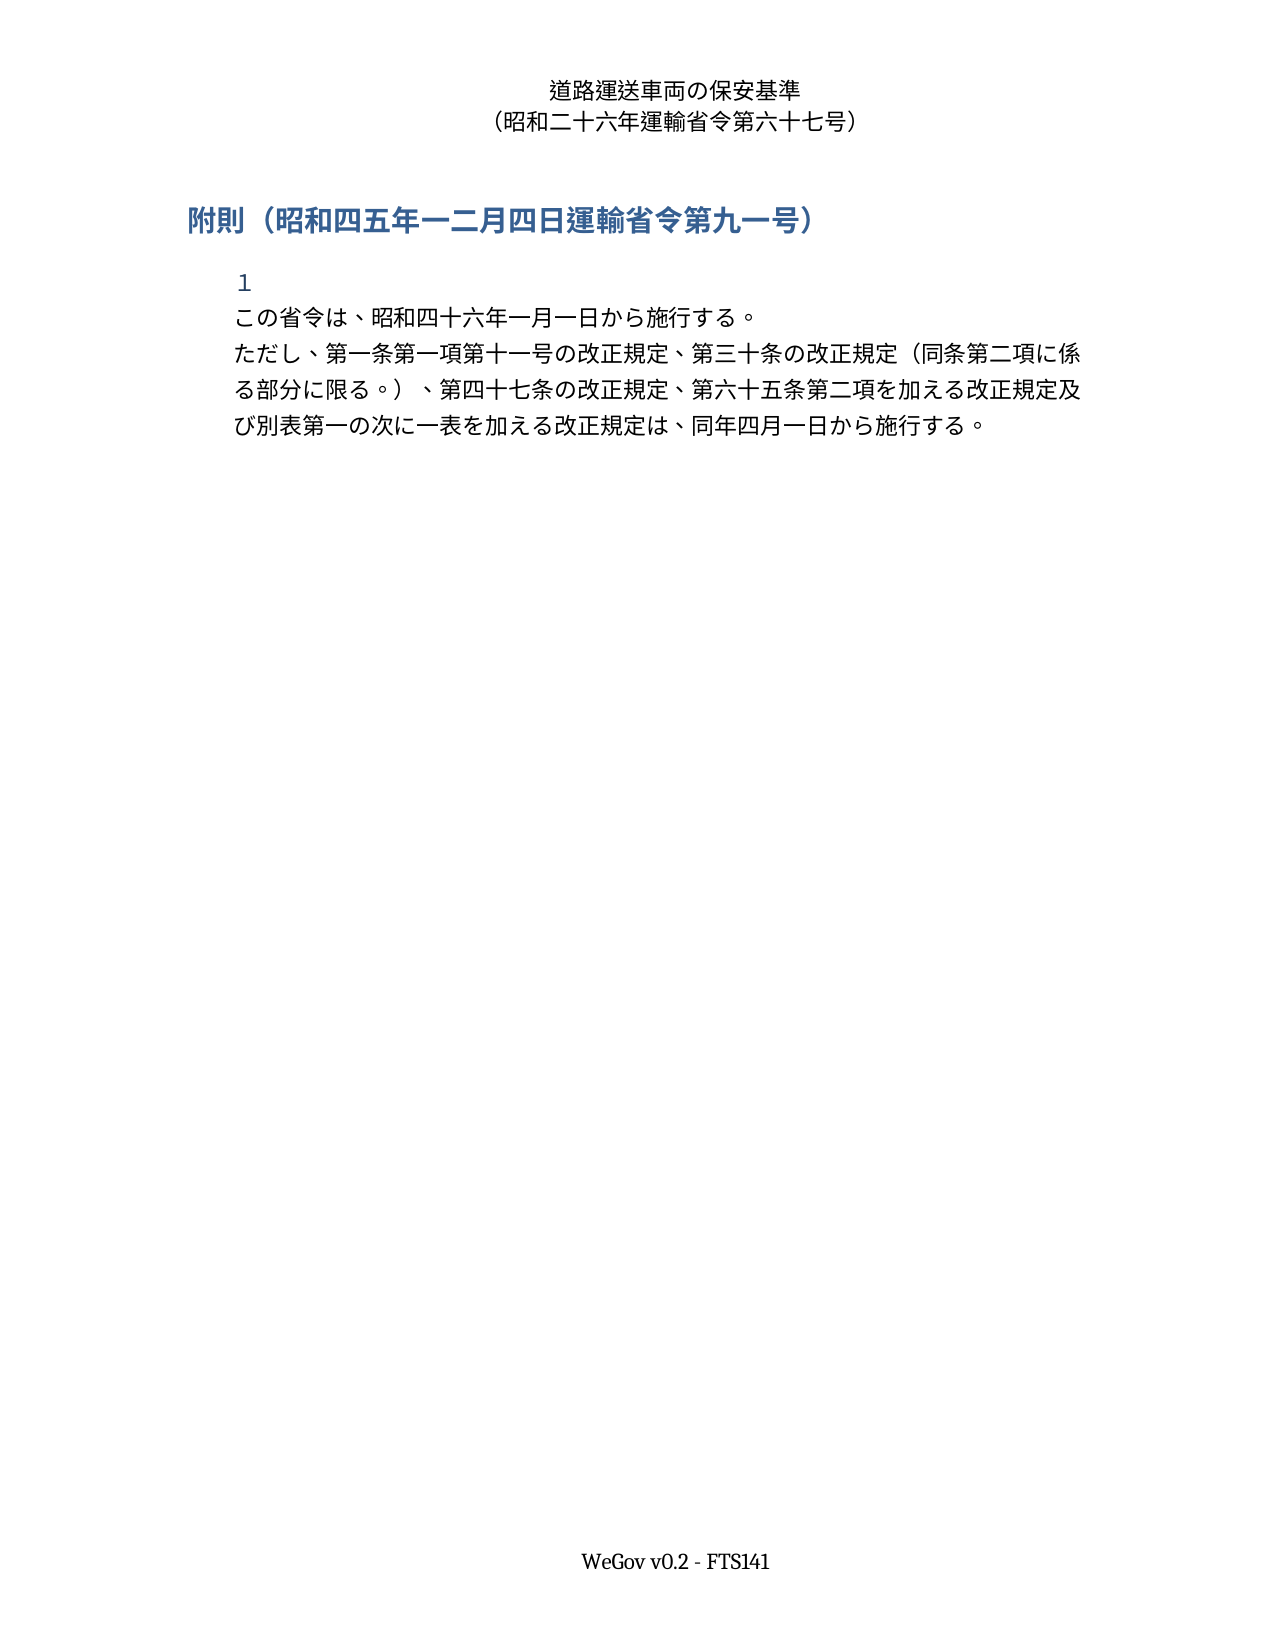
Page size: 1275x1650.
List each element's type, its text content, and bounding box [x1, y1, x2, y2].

subtitle １ [233, 266, 1087, 298]
text この省令は、昭和四十六年一月一日から施行する。 ただし、第一条第一項第十一号の改正規定、第三十条の改正規定（同条第二項に係る部分に限る。）、第四十七条の改正規定、第六十五条第二項を加える改正規定及び別表第一の次に一表を加える改正規定は、同年四月一日から施行する。 [233, 302, 1087, 441]
subtitle 附則（昭和四五年一二月四日運輸省令第九一号） [187, 200, 1087, 240]
